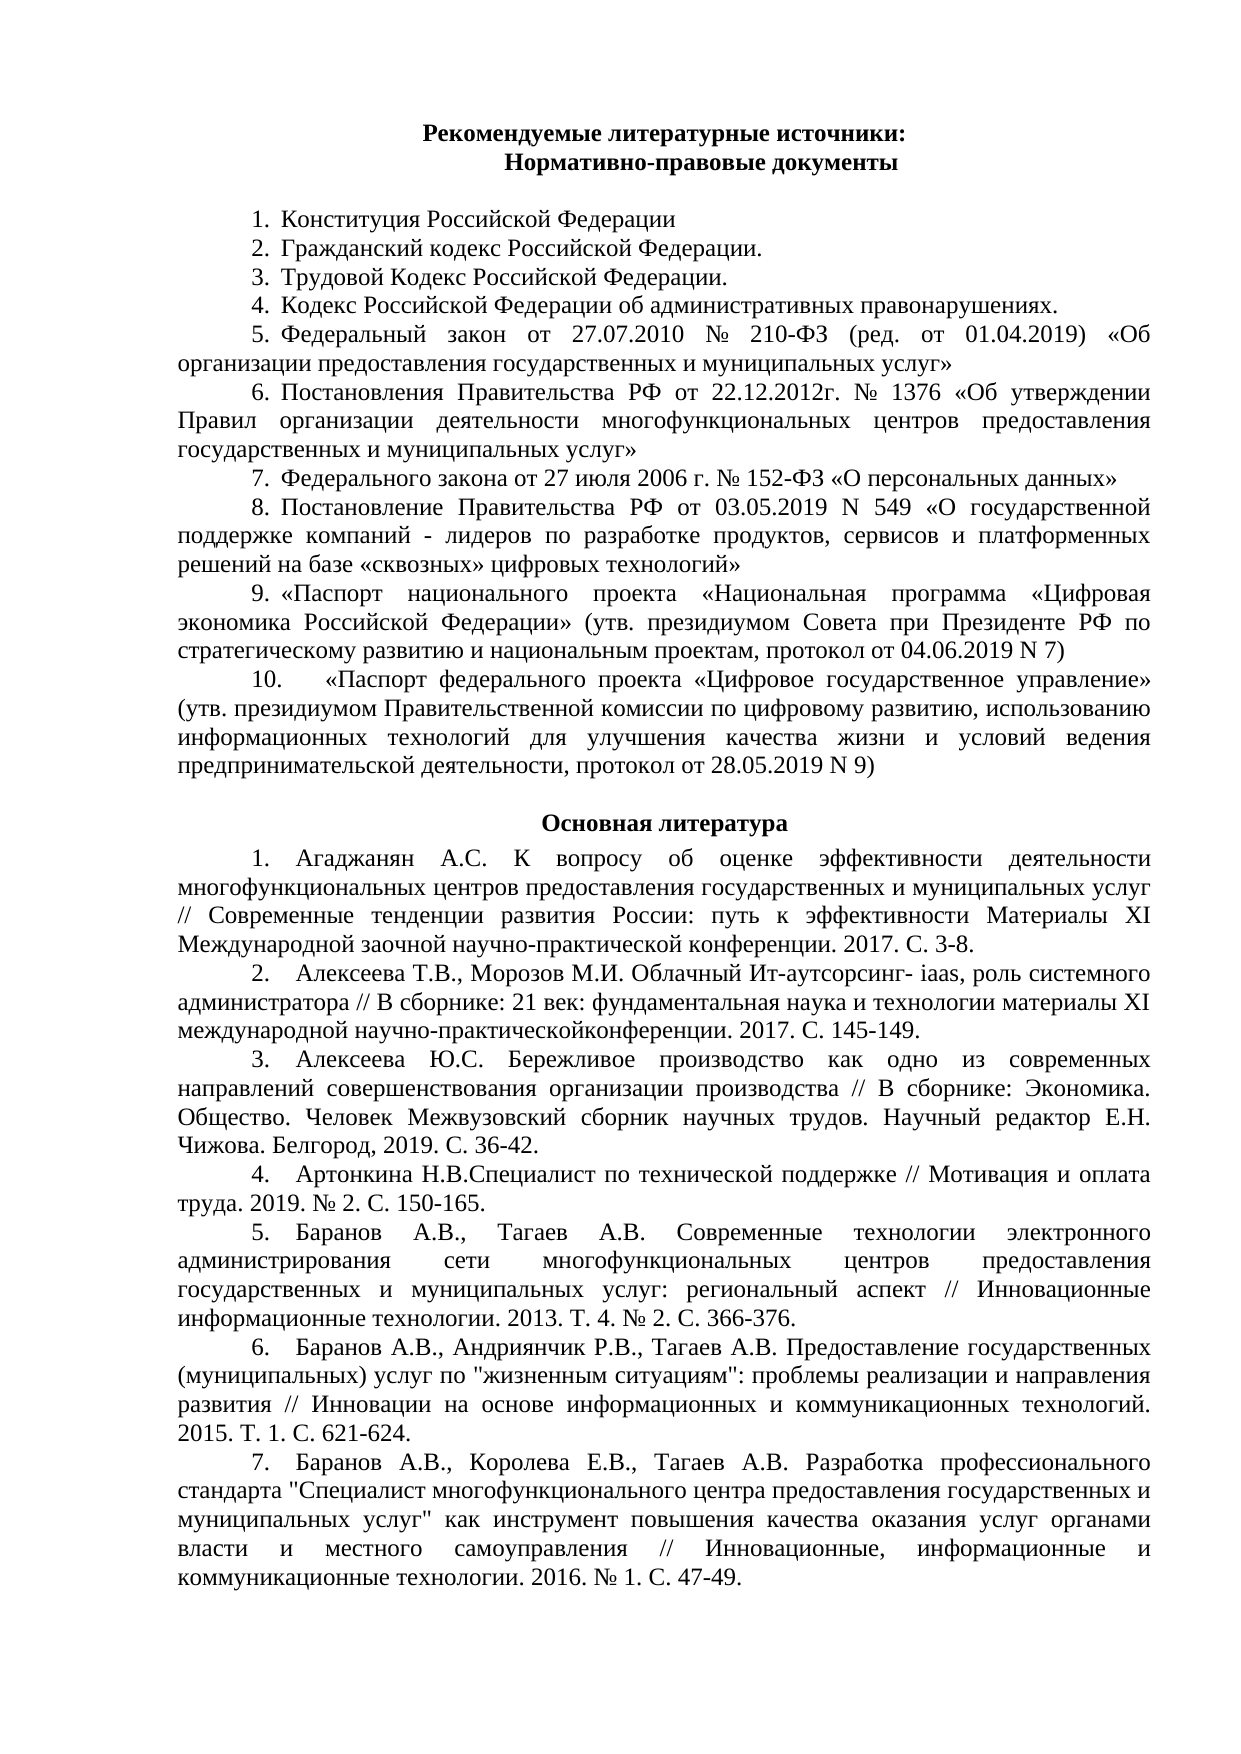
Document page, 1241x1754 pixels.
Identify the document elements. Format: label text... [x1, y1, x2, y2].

list Постановление Правительства РФ от 03.05.2019 N 549 «О государственной поддержке компаний - лидеров по разработке продуктов, сервисов и платформенных решений на базе «сквозных» цифровых технологий» [177, 492, 1152, 578]
list Агаджанян А.С. К вопросу об оценке эффективности деятельности многофункциональных центров предоставления государственных и муниципальных услуг // Современные тенденции развития России: путь к эффективности Материалы XI Международной заочной научно-практической конференции. 2017. С. 3-8. [177, 843, 1152, 958]
list Баранов А.В., Королева Е.В., Тагаев А.В. Разработка профессионального стандарта "Специалист многофункционального центра предоставления государственных и муниципальных услуг" как инструмент повышения качества оказания услуг органами власти и местного самоуправления // Инновационные, информационные и коммуникационные технологии. 2016. № 1. С. 47-49. [177, 1447, 1152, 1591]
text Основная литература [177, 808, 1152, 837]
list Алексеева Т.В., Морозов М.И. Облачный Ит-аутсорсинг- iaas, роль системного администратора // В сборнике: 21 век: фундаментальная наука и технологии материалы XI международной научно-практическойконференции. 2017. С. 145-149. [177, 958, 1152, 1044]
list Федерального закона от 27 июля 2006 г. № 152-ФЗ «О персональных данных» [177, 463, 1152, 492]
list Федеральный закон от 27.07.2010 № 210-ФЗ (ред. от 01.04.2019) «Об организации предоставления государственных и муниципальных услуг» [177, 319, 1152, 377]
list Алексеева Ю.С. Бережливое производство как одно из современных направлений совершенствования организации производства // В сборнике: Экономика. Общество. Человек Межвузовский сборник научных трудов. Научный редактор Е.Н. Чижова. Белгород, 2019. С. 36-42. [177, 1044, 1152, 1159]
list Постановления Правительства РФ от 22.12.2012г. № 1376 «Об утверждении Правил организации деятельности многофункциональных центров предоставления государственных и муниципальных услуг» [177, 377, 1152, 463]
text Нормативно-правовые документы [177, 147, 1152, 176]
list Кодекс Российской Федерации об административных правонарушениях. [177, 291, 1152, 319]
list «Паспорт федерального проекта «Цифровое государственное управление» (утв. президиумом Правительственной комиссии по цифровому развитию, использованию информационных технологий для улучшения качества жизни и условий ведения предпринимательской деятельности, протокол от 28.05.2019 N 9) [177, 664, 1152, 779]
list Баранов А.В., Андриянчик Р.В., Тагаев А.В. Предоставление государственных (муниципальных) услуг по "жизненным ситуациям": проблемы реализации и направления развития // Инновации на основе информационных и коммуникационных технологий. 2015. Т. 1. С. 621-624. [177, 1332, 1152, 1447]
list Баранов А.В., Тагаев А.В. Современные технологии электронного администрирования сети многофункциональных центров предоставления государственных и муниципальных услуг: региональный аспект // Инновационные информационные технологии. 2013. Т. 4. № 2. С. 366-376. [177, 1217, 1152, 1332]
list Артонкина Н.В.Специалист по технической поддержке // Мотивация и оплата труда. 2019. № 2. С. 150-165. [177, 1159, 1152, 1217]
text Рекомендуемые литературные источники: [177, 118, 1152, 147]
list Гражданский кодекс Российской Федерации. [177, 233, 1152, 262]
list «Паспорт национального проекта «Национальная программа «Цифровая экономика Российской Федерации» (утв. президиумом Совета при Президенте РФ по стратегическому развитию и национальным проектам, протокол от 04.06.2019 N 7) [177, 578, 1152, 664]
list Конституция Российской Федерации [177, 204, 1152, 233]
list Трудовой Кодекс Российской Федерации. [177, 262, 1152, 291]
